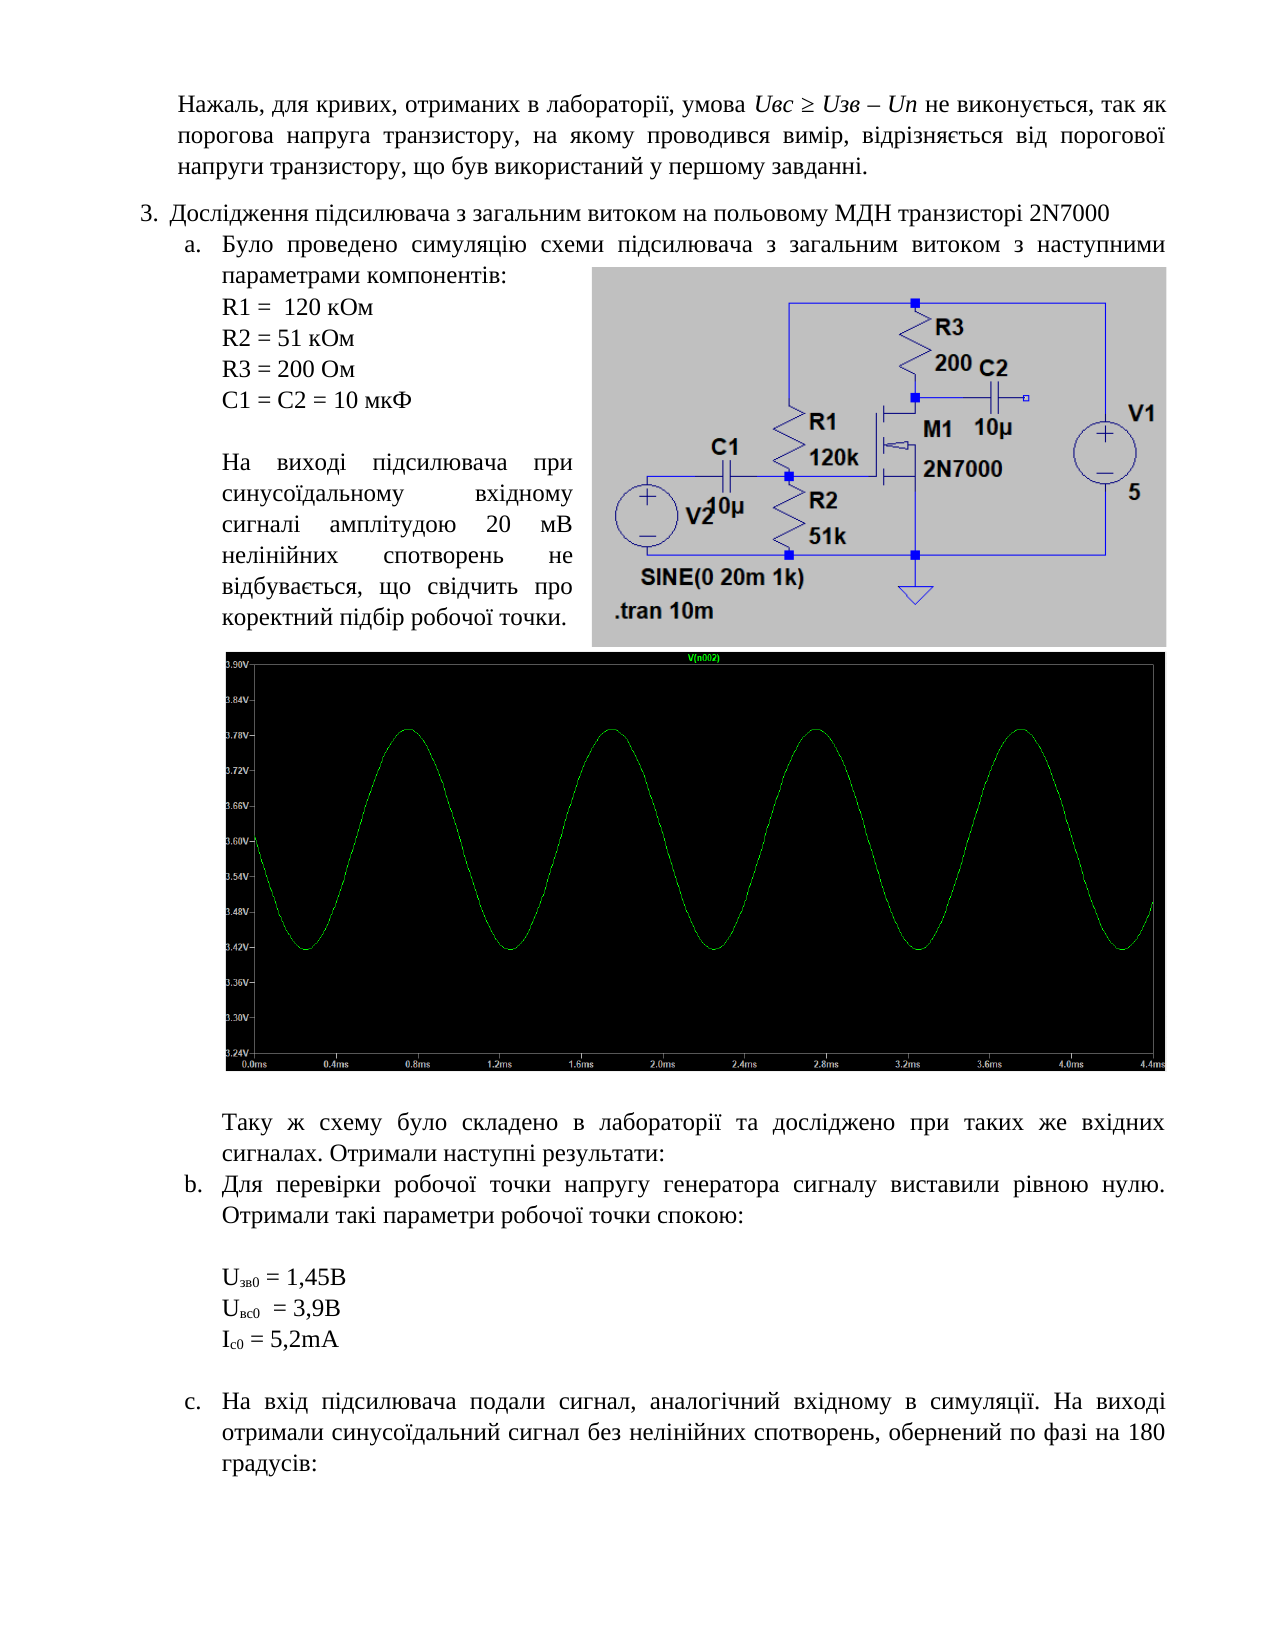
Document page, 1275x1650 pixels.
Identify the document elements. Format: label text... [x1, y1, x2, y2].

list На вхід підсилювача подали сигнал, аналогічний вхідному в симуляції. На виході отримали синусоїдальний сигнал без нелінійних спотворень, обернений по фазі на 180 градусів: [184, 1386, 1167, 1477]
picture [225, 651, 1167, 1072]
list Було проведено симуляцію схеми підсилювача з загальним витоком з наступними параметрами компонентів: [184, 229, 1167, 289]
list На виході підсилювача при синусоїдальному вхідному сигналі амплітудою 20 мВ нелінійних спотворень не відбувається, що свідчить про коректний підбір робочої точки. [222, 447, 591, 631]
text Нажаль, для кривих, отриманих в лабораторії, умова Uвс ≥ Uзв – Uп не виконується, так як порогова напруга транзистору, на якому проводився вимір, відрізняється від порогової напруги транзистору, що був використаний у першому завданні. [177, 89, 1167, 179]
list R1 = 120 кОм [222, 292, 591, 320]
list Таку ж схему було складено в лабораторії та досліджено при таких же вхідних сигналах. Отримали наступні результати: [222, 1107, 1167, 1167]
list R2 = 51 кОм [222, 323, 591, 351]
list C1 = C2 = 10 мкФ [222, 385, 591, 413]
list R3 = 200 Ом [222, 354, 591, 382]
list Uвс0 = 3,9В [222, 1293, 1167, 1322]
list Ic0 = 5,2mA [222, 1324, 1167, 1353]
list Для перевірки робочої точки напругу генератора сигналу виставили рівною нулю. Отримали такі параметри робочої точки спокою: [184, 1169, 1167, 1229]
list Uзв0 = 1,45В [222, 1262, 1167, 1291]
picture [591, 267, 1167, 647]
list Дослідження підсилювача з загальним витоком на польовому МДН транзисторі 2N7000 [140, 198, 1167, 227]
